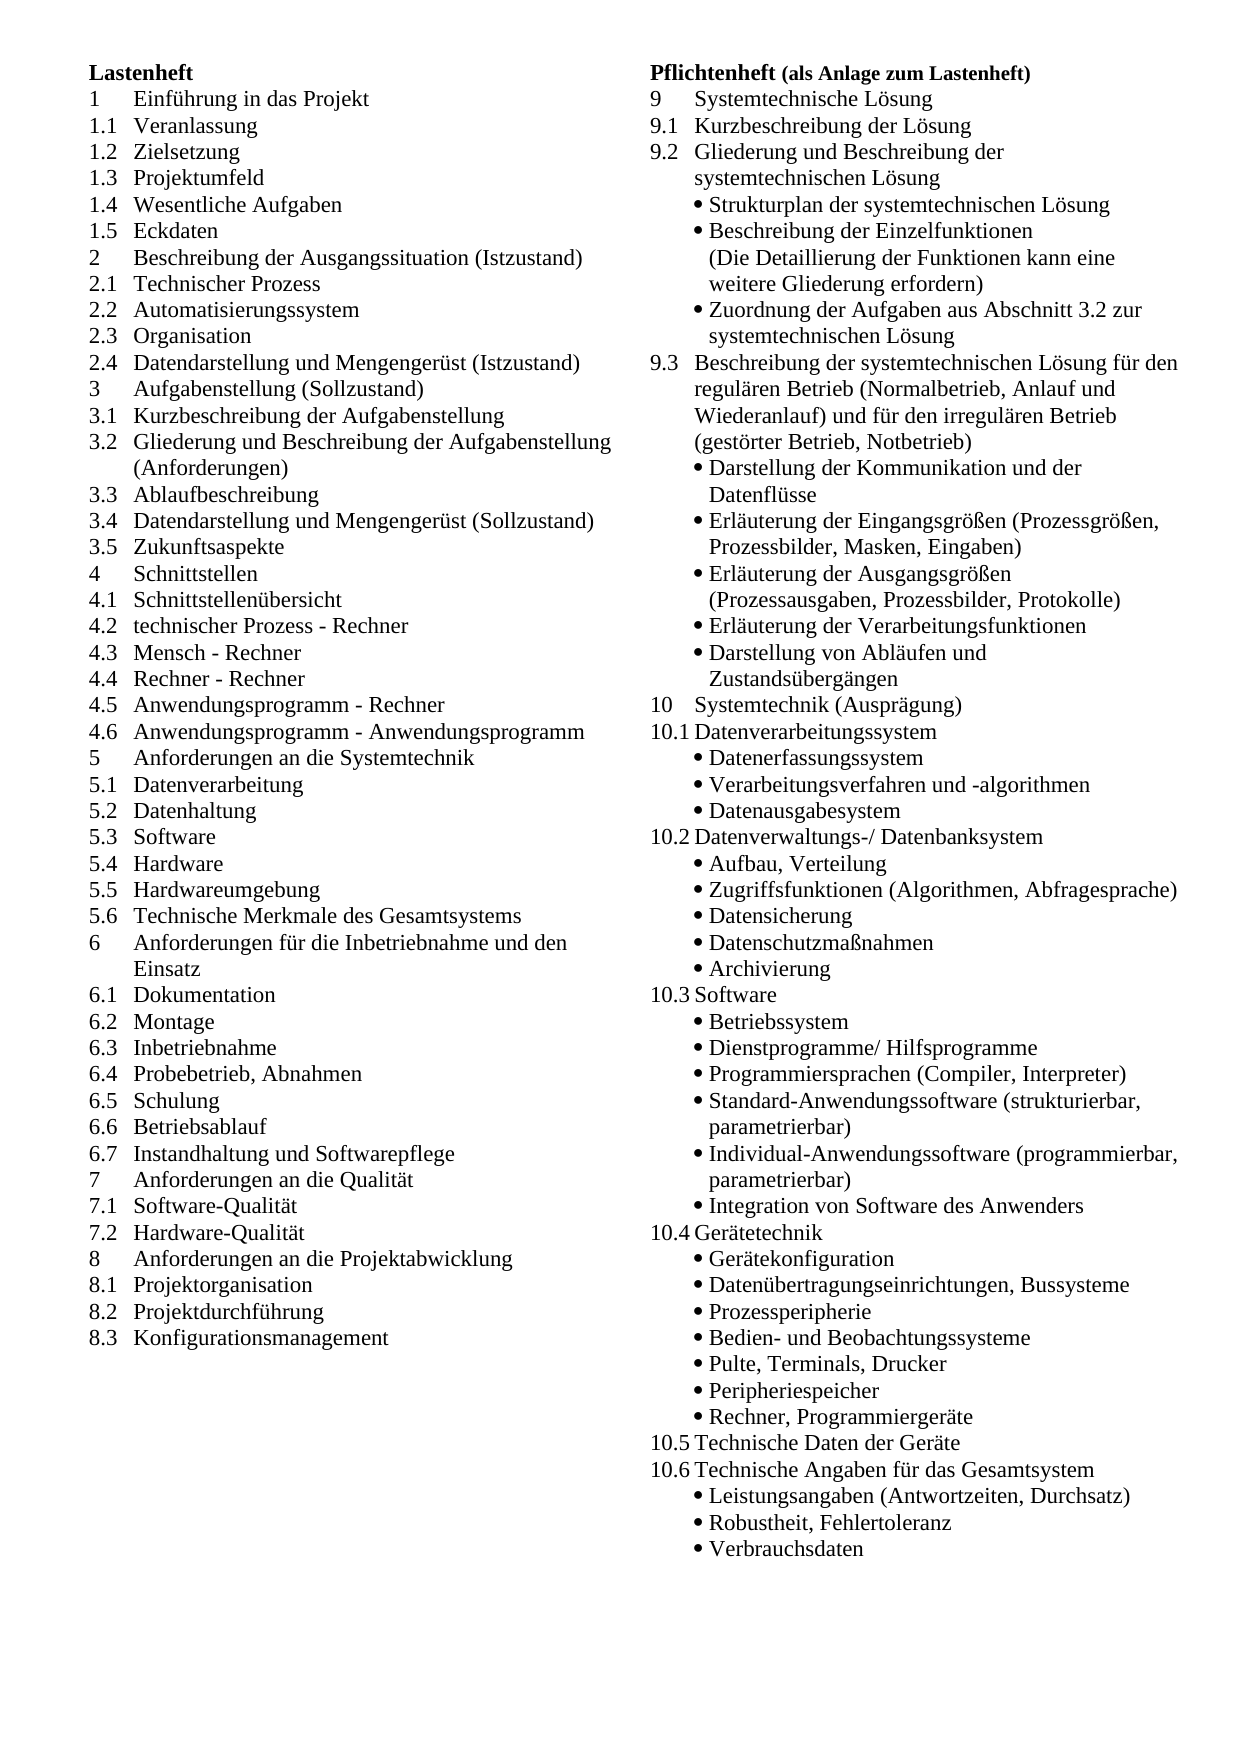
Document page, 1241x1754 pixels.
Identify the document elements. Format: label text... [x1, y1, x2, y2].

text  Erläuterung der Eingangsgrößen (Prozessgrößen, Prozessbilder, Masken, Eingaben) [694, 507, 1181, 560]
text  Archivierung [694, 955, 1181, 981]
text Pflichtenheft (als Anlage zum Lastenheft) [650, 59, 1181, 85]
text 6.2 Montage [89, 1008, 620, 1034]
text  Betriebssystem [694, 1008, 1181, 1034]
text 10.2 Datenverwaltungs-/ Datenbanksystem [650, 823, 1181, 850]
text 10.1 Datenverarbeitungssystem [650, 718, 1181, 744]
text  Rechner, Programmiergeräte [694, 1403, 1181, 1429]
text 4.4 Rechner - Rechner [89, 665, 620, 692]
text  Robustheit, Fehlertoleranz [694, 1508, 1181, 1535]
text 5 Anforderungen an die Systemtechnik [89, 744, 620, 771]
text 7.2 Hardware-Qualität [89, 1219, 620, 1245]
text 5.4 Hardware [89, 850, 620, 876]
text  Datensicherung [694, 902, 1181, 929]
text  Zugriffsfunktionen (Algorithmen, Abfragesprache) [694, 876, 1181, 902]
text 1.2 Zielsetzung [89, 138, 620, 164]
text 4.1 Schnittstellenübersicht [89, 586, 620, 612]
text 5.6 Technische Merkmale des Gesamtsystems [89, 902, 620, 929]
text  Beschreibung der Einzelfunktionen (Die Detaillierung der Funktionen kann eine weitere Gliederung erfordern) [694, 217, 1181, 296]
text 10.4 Gerätetechnik [650, 1219, 1181, 1245]
text 9 Systemtechnische Lösung [650, 85, 1181, 112]
text 2 Beschreibung der Ausgangssituation (Istzustand) [89, 243, 620, 270]
text 8 Anforderungen an die Projektabwicklung [89, 1245, 620, 1271]
text 6.5 Schulung [89, 1087, 620, 1113]
text 9.3 Beschreibung der systemtechnischen Lösung für den regulären Betrieb (Normalbetrieb, Anlauf und Wiederanlauf) und für den irregulären Betrieb (gestörter Betrieb, Notbetrieb) [650, 349, 1181, 454]
text 4.6 Anwendungsprogramm - Anwendungsprogramm [89, 718, 620, 744]
text  Prozessperipherie [694, 1298, 1181, 1324]
text 3.2 Gliederung und Beschreibung der Aufgabenstellung (Anforderungen) [89, 428, 620, 481]
text 4.3 Mensch - Rechner [89, 639, 620, 665]
text 9.1 Kurzbeschreibung der Lösung [650, 112, 1181, 138]
text  Darstellung der Kommunikation und der Datenflüsse [694, 454, 1181, 507]
text 4.5 Anwendungsprogramm - Rechner [89, 692, 620, 718]
text  Peripheriespeicher [694, 1377, 1181, 1403]
text 8.3 Konfigurationsmanagement [89, 1324, 620, 1350]
text 10.6 Technische Angaben für das Gesamtsystem [650, 1456, 1181, 1482]
text  Gerätekonfiguration [694, 1245, 1181, 1271]
text  Pulte, Terminals, Drucker [694, 1350, 1181, 1377]
text 2.4 Datendarstellung und Mengengerüst (Istzustand) [89, 349, 620, 375]
text  Individual-Anwendungssoftware (programmierbar, parametrierbar) [694, 1139, 1181, 1192]
text 1.1 Veranlassung [89, 112, 620, 138]
text  Datenschutzmaßnahmen [694, 929, 1181, 955]
text 2.2 Automatisierungssystem [89, 296, 620, 323]
text 10.5 Technische Daten der Geräte [650, 1429, 1181, 1456]
text 6.7 Instandhaltung und Softwarepflege [89, 1139, 620, 1166]
text 3.5 Zukunftsaspekte [89, 533, 620, 560]
text  Standard-Anwendungssoftware (strukturierbar, parametrierbar) [694, 1087, 1181, 1139]
text  Datenerfassungssystem [694, 744, 1181, 771]
text 5.2 Datenhaltung [89, 797, 620, 823]
text 7.1 Software-Qualität [89, 1192, 620, 1219]
text  Datenausgabesystem [694, 797, 1181, 823]
text  Leistungsangaben (Antwortzeiten, Durchsatz) [694, 1482, 1181, 1508]
text 7 Anforderungen an die Qualität [89, 1166, 620, 1192]
text  Verbrauchsdaten [694, 1535, 1181, 1561]
text 6.6 Betriebsablauf [89, 1113, 620, 1139]
text 8.1 Projektorganisation [89, 1271, 620, 1298]
text  Erläuterung der Ausgangsgrößen (Prozessausgaben, Prozessbilder, Protokolle) [694, 560, 1181, 612]
text 10 Systemtechnik (Ausprägung) [650, 692, 1181, 718]
text  Zuordnung der Aufgaben aus Abschnitt 3.2 zur systemtechnischen Lösung [694, 296, 1181, 349]
text  Darstellung von Abläufen und Zustandsübergängen [694, 639, 1181, 692]
text  Datenübertragungseinrichtungen, Bussysteme [694, 1271, 1181, 1298]
text 5.1 Datenverarbeitung [89, 771, 620, 797]
text 3.3 Ablaufbeschreibung [89, 481, 620, 507]
text 3.4 Datendarstellung und Mengengerüst (Sollzustand) [89, 507, 620, 533]
text  Integration von Software des Anwenders [694, 1192, 1181, 1219]
text 4 Schnittstellen [89, 560, 620, 586]
text  Programmiersprachen (Compiler, Interpreter) [694, 1061, 1181, 1087]
text 6.4 Probebetrieb, Abnahmen [89, 1061, 620, 1087]
text  Strukturplan der systemtechnischen Lösung [694, 191, 1181, 217]
text 1.4 Wesentliche Aufgaben [89, 191, 620, 217]
text  Erläuterung der Verarbeitungsfunktionen [694, 612, 1181, 639]
text 1.3 Projektumfeld [89, 164, 620, 191]
text 5.3 Software [89, 823, 620, 850]
text 2.1 Technischer Prozess [89, 270, 620, 296]
text 2.3 Organisation [89, 323, 620, 349]
text 6 Anforderungen für die Inbetriebnahme und den Einsatz [89, 929, 620, 981]
text 1 Einführung in das Projekt [89, 85, 620, 112]
text  Dienstprogramme/ Hilfsprogramme [694, 1034, 1181, 1061]
text 9.2 Gliederung und Beschreibung der systemtechnischen Lösung [650, 138, 1181, 191]
text 1.5 Eckdaten [89, 217, 620, 243]
text 6.1 Dokumentation [89, 981, 620, 1008]
text Lastenheft [89, 59, 620, 85]
text 3.1 Kurzbeschreibung der Aufgabenstellung [89, 402, 620, 428]
text  Verarbeitungsverfahren und -algorithmen [694, 771, 1181, 797]
text 6.3 Inbetriebnahme [89, 1034, 620, 1061]
text  Bedien- und Beobachtungssysteme [694, 1324, 1181, 1350]
text 4.2 technischer Prozess - Rechner [89, 612, 620, 639]
text 3 Aufgabenstellung (Sollzustand) [89, 375, 620, 402]
text 10.3 Software [650, 981, 1181, 1008]
text  Aufbau, Verteilung [694, 850, 1181, 876]
text 5.5 Hardwareumgebung [89, 876, 620, 902]
text 8.2 Projektdurchführung [89, 1298, 620, 1324]
